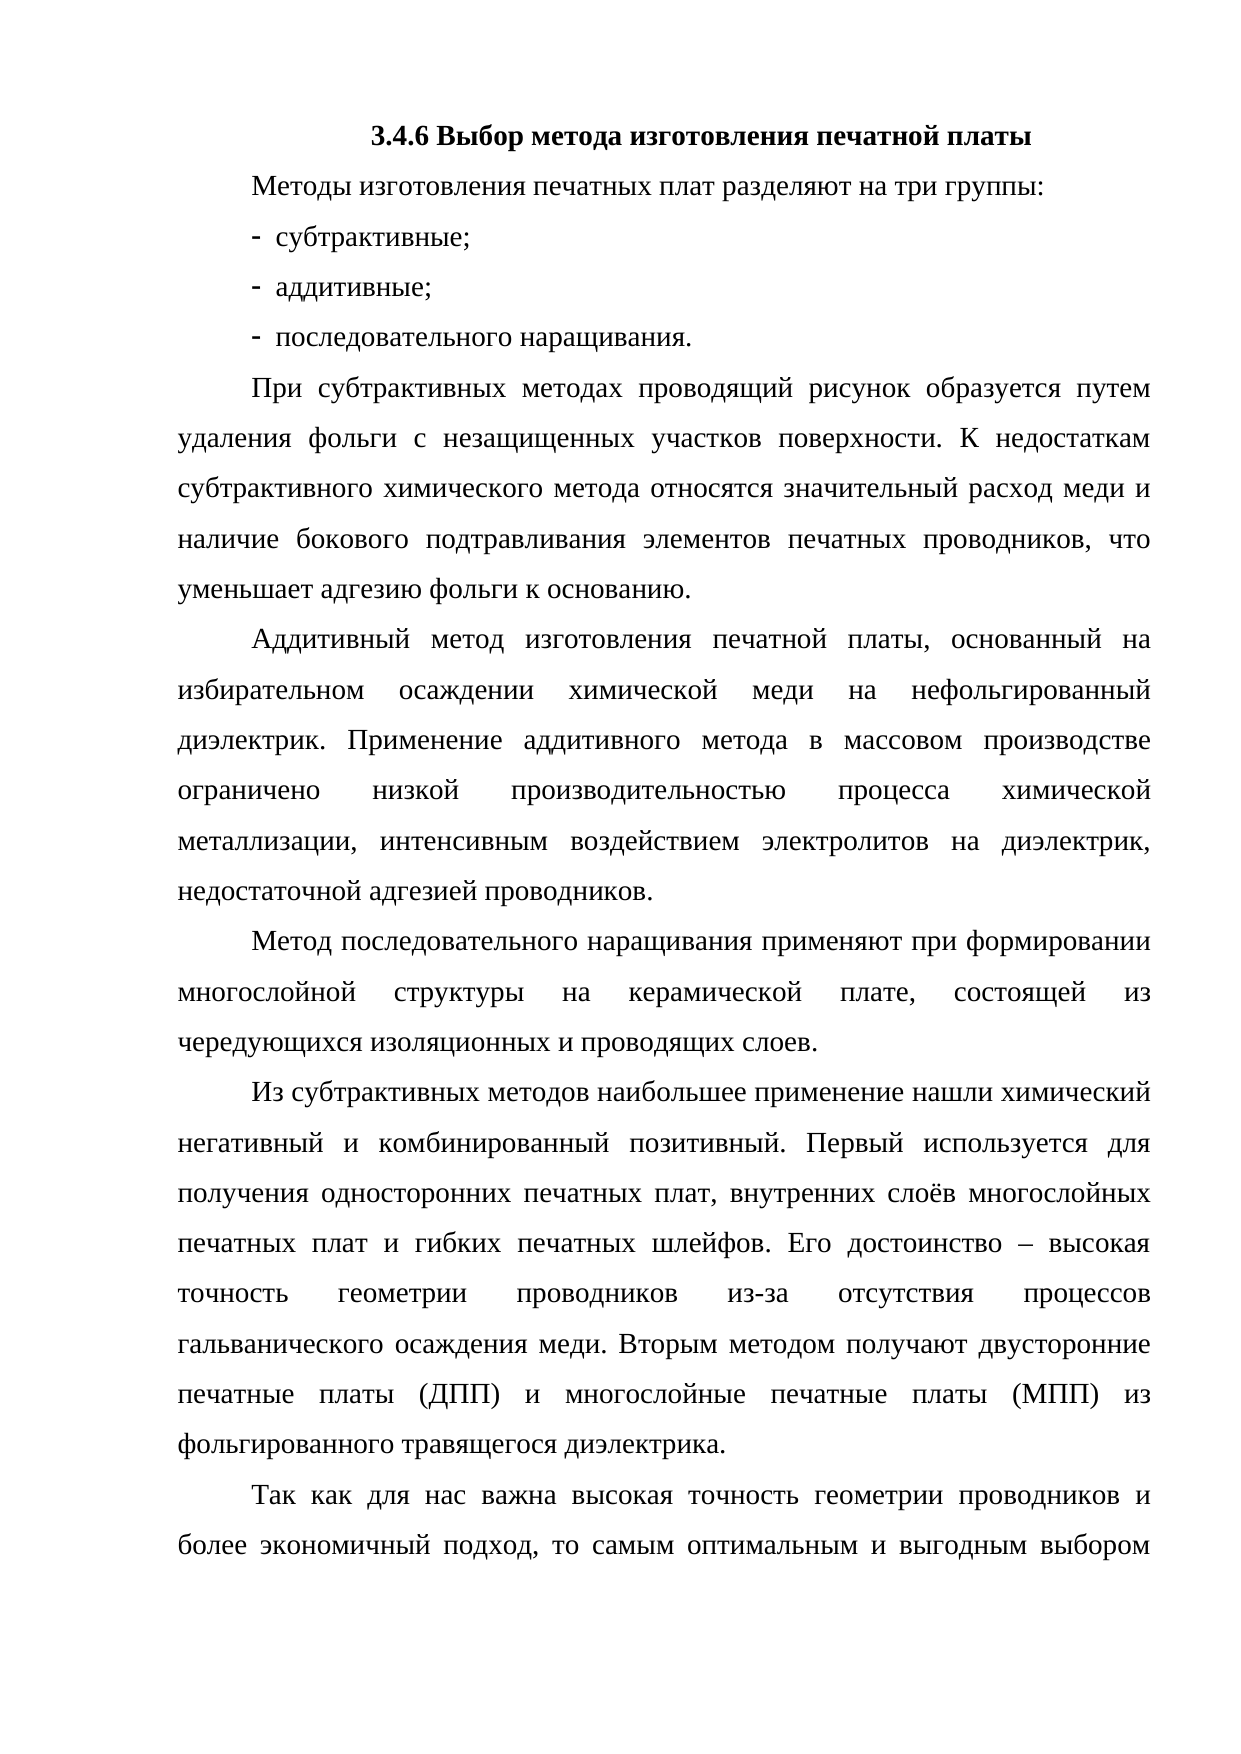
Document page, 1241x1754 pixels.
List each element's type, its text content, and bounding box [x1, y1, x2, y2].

text При субтрактивных методах проводящий рисунок образуется путем удаления фольги с незащищенных участков поверхности. К недостаткам субтрактивного химического метода относятся значительный расход меди и наличие бокового подтравливания элементов печатных проводников, что уменьшает адгезию фольги к основанию. [177, 370, 1152, 605]
list последовательного наращивания. [177, 319, 1152, 353]
text Методы изготовления печатных плат разделяют на три группы: [177, 168, 1152, 202]
list субтрактивные; [177, 219, 1152, 252]
text Аддитивный метод изготовления печатной платы, основанный на избирательном осаждении химической меди на нефольгированный диэлектрик. Применение аддитивного метода в массовом производстве ограничено низкой производительностью процесса химической металлизации, интенсивным воздействием электролитов на диэлектрик, недостаточной адгезией проводников. [177, 622, 1152, 907]
list аддитивные; [177, 269, 1152, 303]
text Из субтрактивных методов наибольшее применение нашли химический негативный и комбинированный позитивный. Первый используется для получения односторонних печатных плат, внутренних слоёв многослойных печатных плат и гибких печатных шлейфов. Его достоинство – высокая точность геометрии проводников из-за отсутствия процессов гальванического осаждения меди. Вторым методом получают двусторонние печатные платы (ДПП) и многослойные печатные платы (МПП) из фольгированного травящегося диэлектрика. [177, 1074, 1152, 1460]
subtitle 3.4.6 Выбор метода изготовления печатной платы [177, 118, 1152, 152]
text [177, 1477, 1152, 1561]
text Метод последовательного наращивания применяют при формировании многослойной структуры на керамической плате, состоящей из чередующихся изоляционных и проводящих слоев. [177, 923, 1152, 1058]
